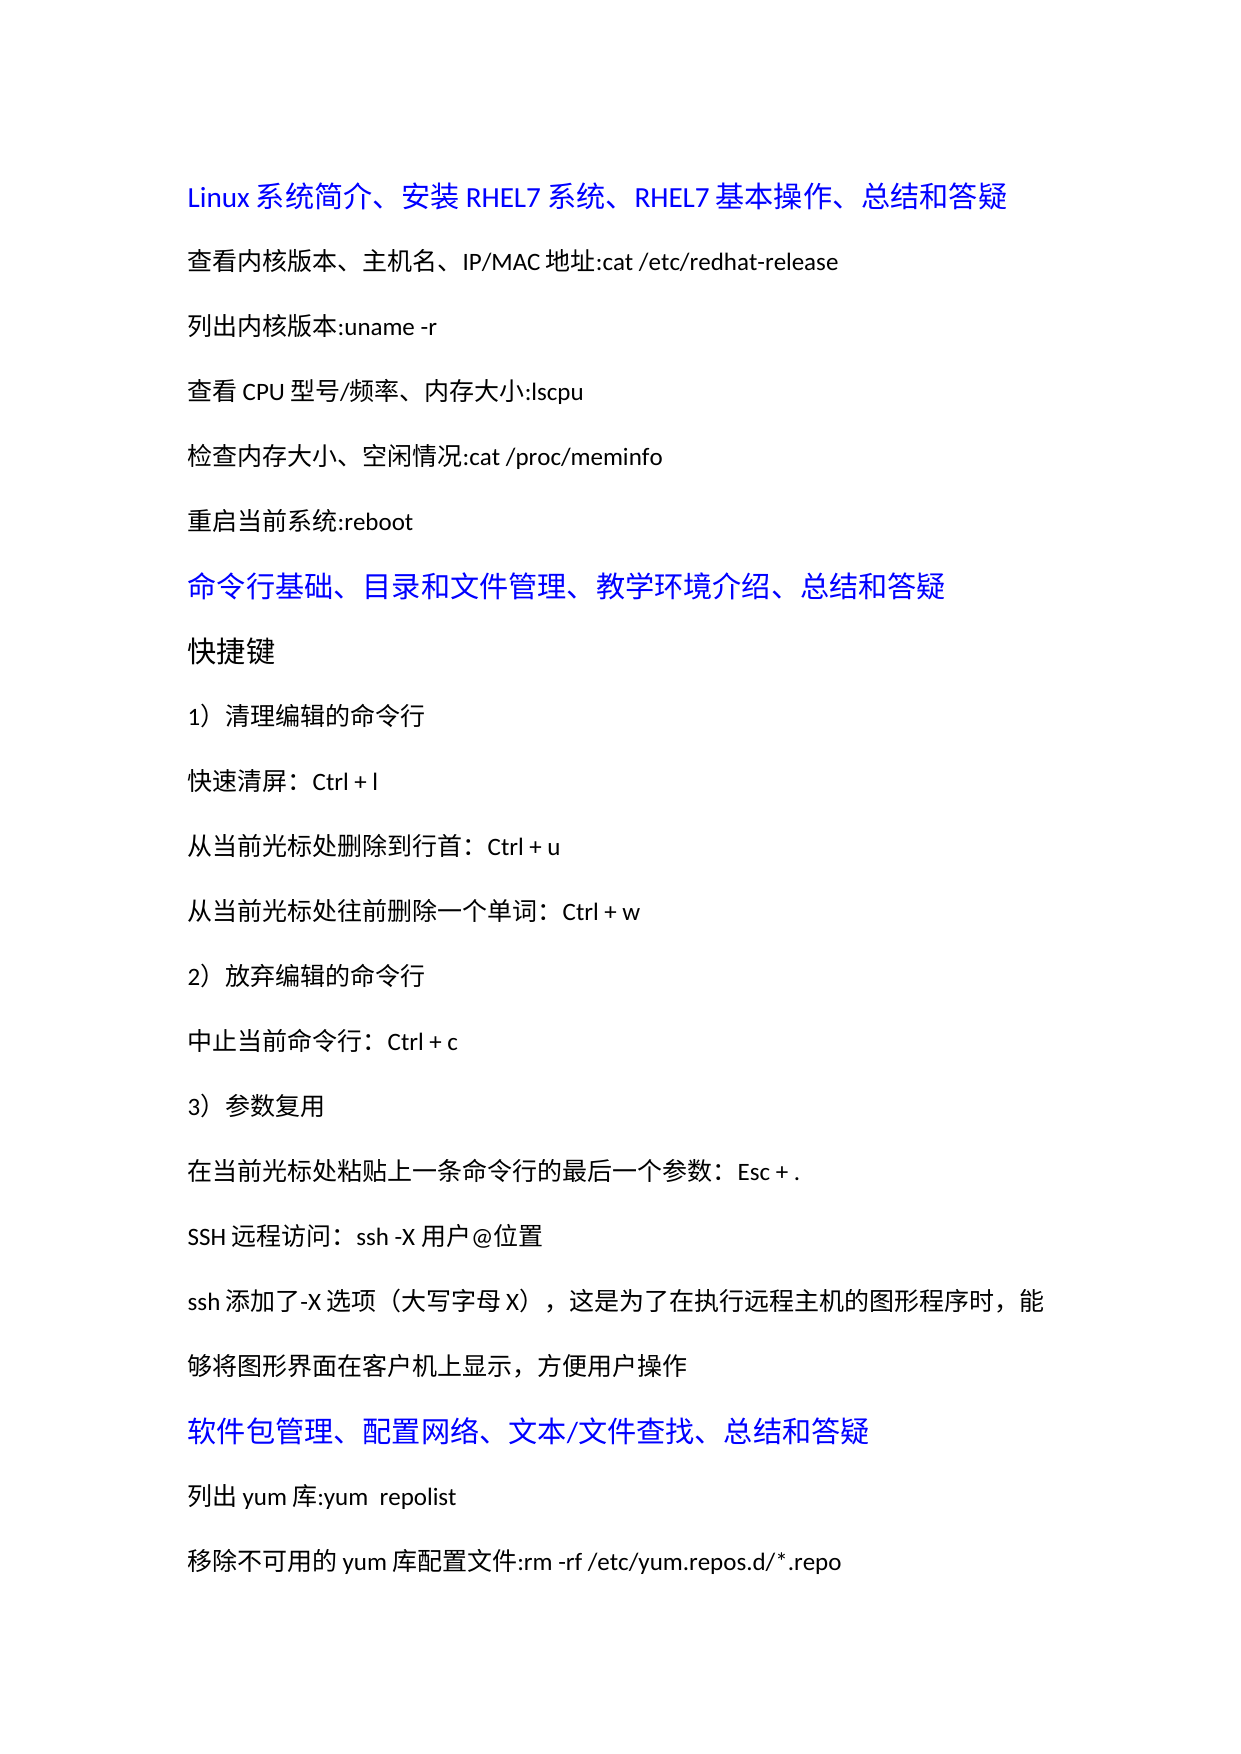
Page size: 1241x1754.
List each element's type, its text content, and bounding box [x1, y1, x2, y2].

text 1）清理编辑的命令行 [187, 682, 1053, 747]
text 查看CPU型号/频率、内存大小:lscpu [187, 357, 1053, 422]
text 移除不可用的yum库配置文件:rm -rf /etc/yum.repos.d/*.repo [187, 1527, 1053, 1592]
text 2）放弃编辑的命令行 [187, 942, 1053, 1007]
text 列出内核版本:uname -r [187, 292, 1053, 357]
text 3）参数复用 [187, 1072, 1053, 1137]
text Linux系统简介、安装RHEL7系统、RHEL7基本操作、总结和答疑 [187, 162, 1053, 227]
text 中止当前命令行：Ctrl + c [187, 1007, 1053, 1072]
text 软件包管理、配置网络、文本/文件查找、总结和答疑 [187, 1397, 1053, 1462]
text 列出yum库:yum repolist [187, 1462, 1053, 1527]
text 检查内存大小、空闲情况:cat /proc/meminfo [187, 422, 1053, 487]
text ssh添加了-X选项（大写字母X），这是为了在执行远程主机的图形程序时，能够将图形界面在客户机上显示，方便用户操作 [187, 1267, 1053, 1397]
text 快速清屏：Ctrl + l [187, 747, 1053, 812]
text 从当前光标处往前删除一个单词：Ctrl + w [187, 877, 1053, 942]
text 命令行基础、目录和文件管理、教学环境介绍、总结和答疑 [187, 552, 1053, 617]
text SSH远程访问：ssh -X 用户@位置 [187, 1202, 1053, 1267]
text 重启当前系统:reboot [187, 487, 1053, 552]
text 从当前光标处删除到行首：Ctrl + u [187, 812, 1053, 877]
text 快捷键 [187, 617, 1053, 682]
text 查看内核版本、主机名、IP/MAC地址:cat /etc/redhat-release [187, 227, 1053, 292]
text 在当前光标处粘贴上一条命令行的最后一个参数：Esc + . [187, 1137, 1053, 1202]
